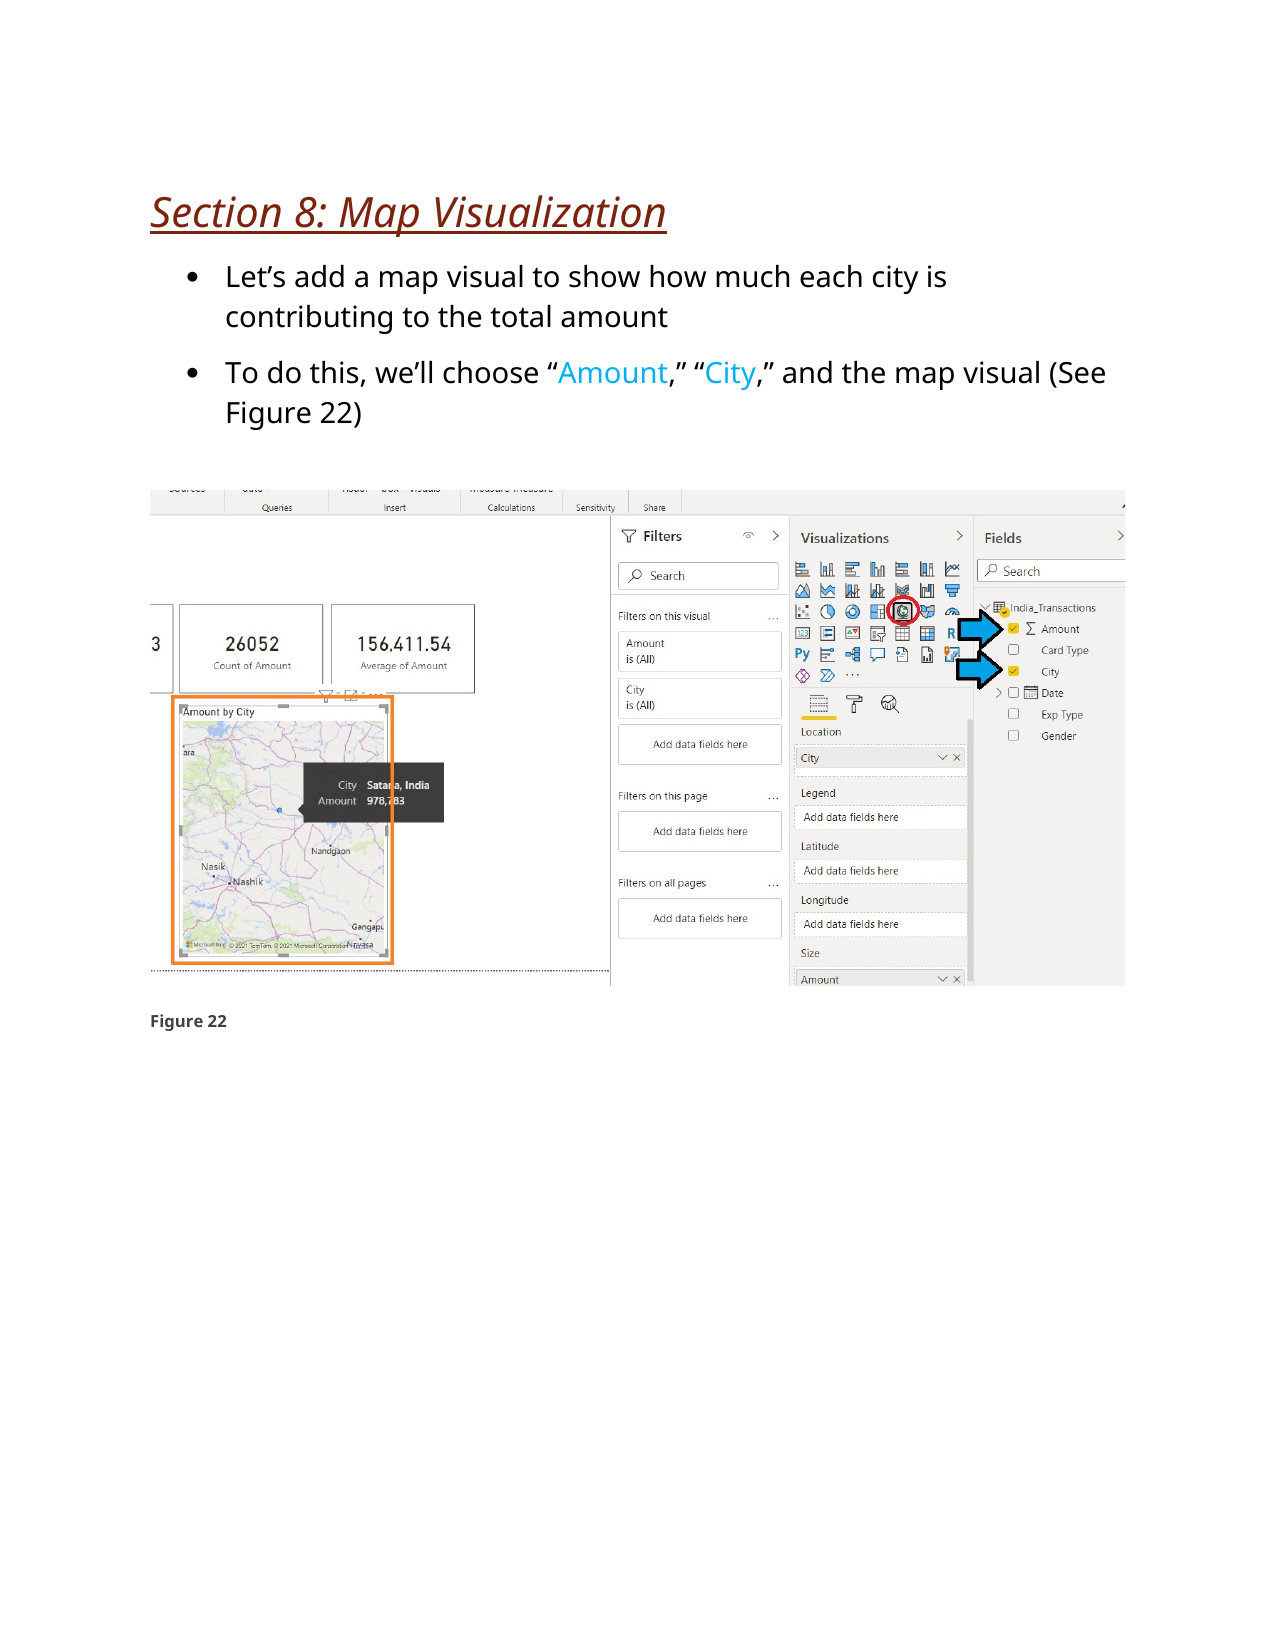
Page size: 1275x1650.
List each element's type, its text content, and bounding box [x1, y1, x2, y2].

subtitle To do this, we’ll choose “Amount,” “City,” and the map visual (See Figure 22) [187, 353, 1125, 432]
subtitle Let’s add a map visual to show how much each city is contributing to the total amount [187, 257, 1125, 336]
picture [150, 490, 1125, 986]
subtitle Section 8: Map Visualization [150, 183, 1125, 240]
